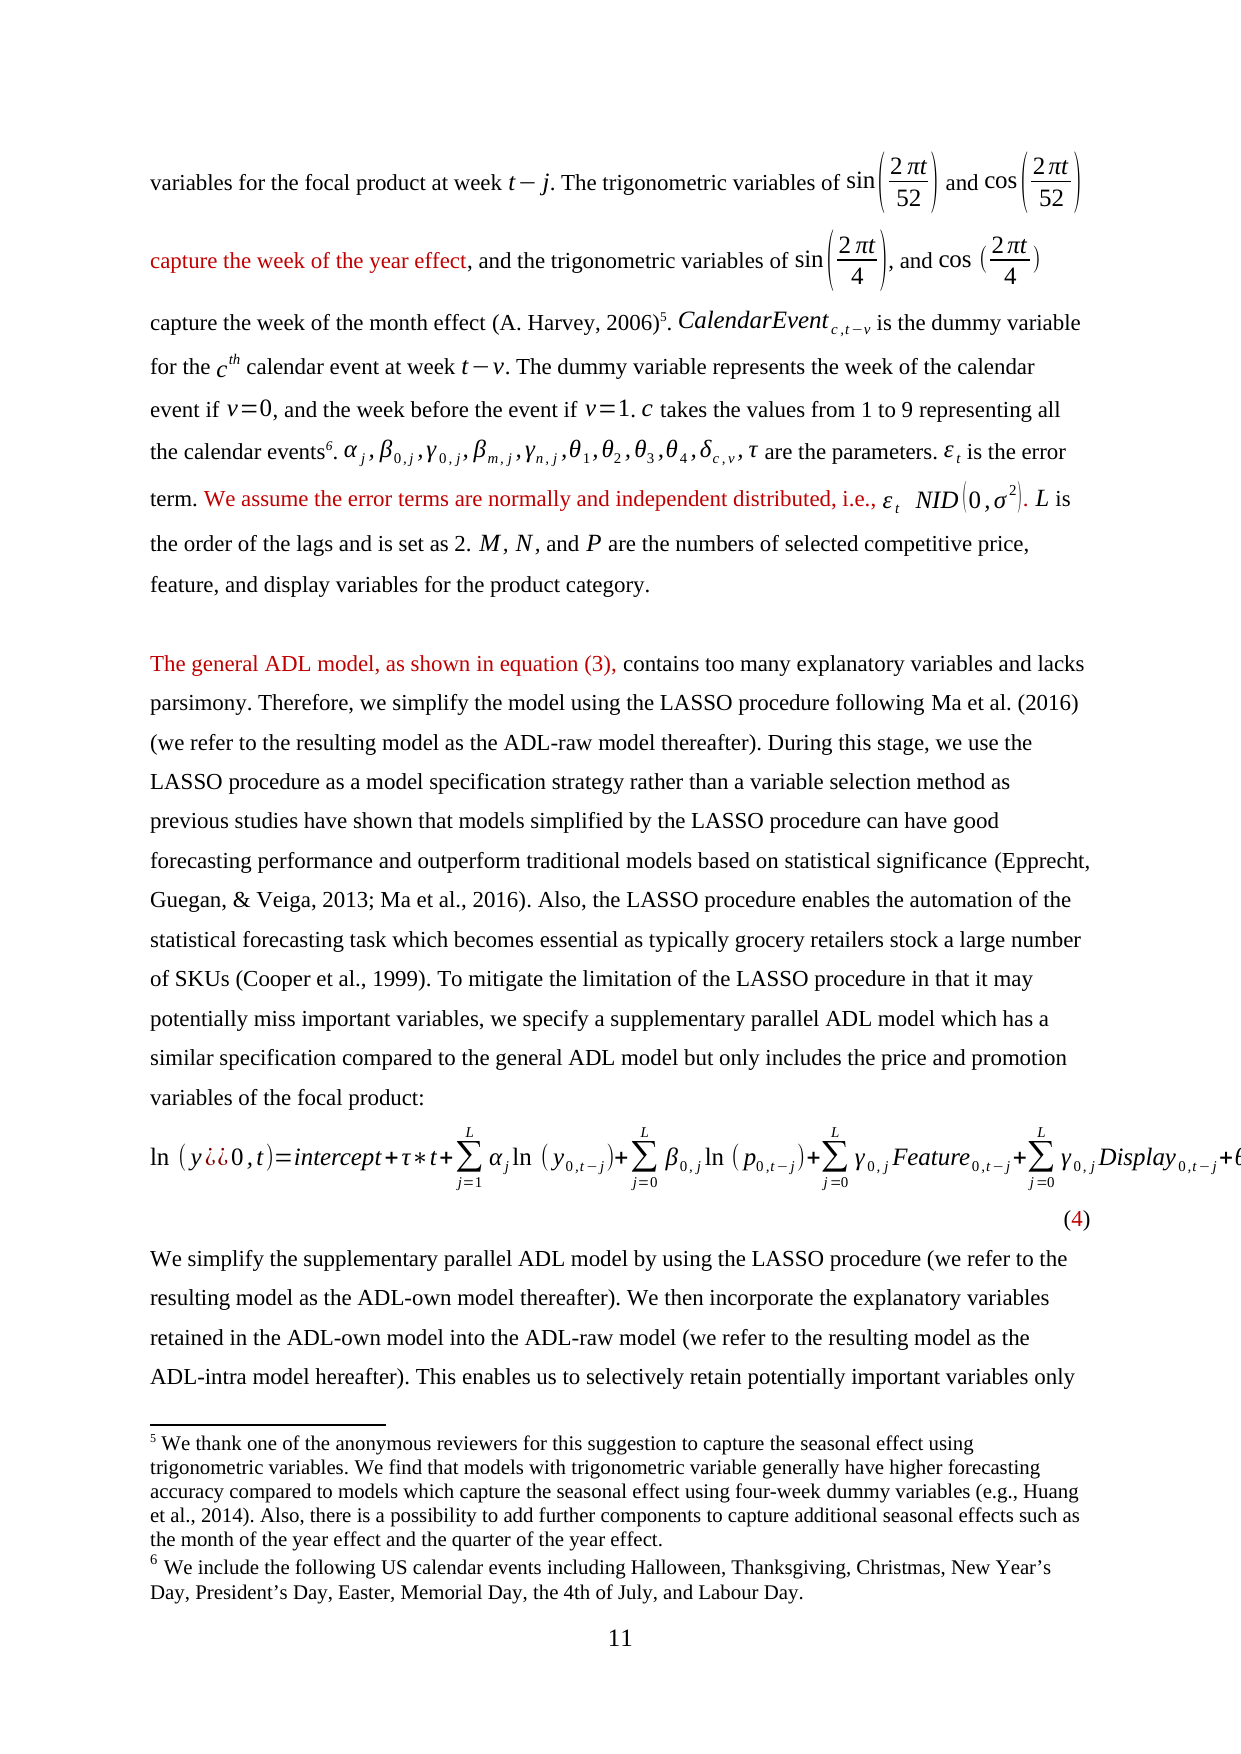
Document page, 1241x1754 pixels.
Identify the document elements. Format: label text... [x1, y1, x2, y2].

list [150, 1244, 1090, 1389]
list (4) [150, 1205, 1090, 1231]
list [150, 150, 1090, 597]
text The general ADL model, as shown in equation (3), contains too many explanatory variables and lacks parsimony. Therefore, we simplify the model using the LASSO procedure following Ma et al. (2016) (we refer to the resulting model as the ADL-raw model thereafter). During this stage, we use the LASSO procedure as a model specification strategy rather than a variable selection method as previous studies have shown that models simplified by the LASSO procedure can have good forecasting performance and outperform traditional models based on statistical significance (Epprecht, Guegan, & Veiga, 2013; Ma et al., 2016). Also, the LASSO procedure enables the automation of the statistical forecasting task which becomes essential as typically grocery retailers stock a large number of SKUs (Cooper et al., 1999). To mitigate the limitation of the LASSO procedure in that it may potentially miss important variables, we specify a supplementary parallel ADL model which has a similar specification compared to the general ADL model but only includes the price and promotion variables of the focal product: [150, 649, 1090, 1110]
